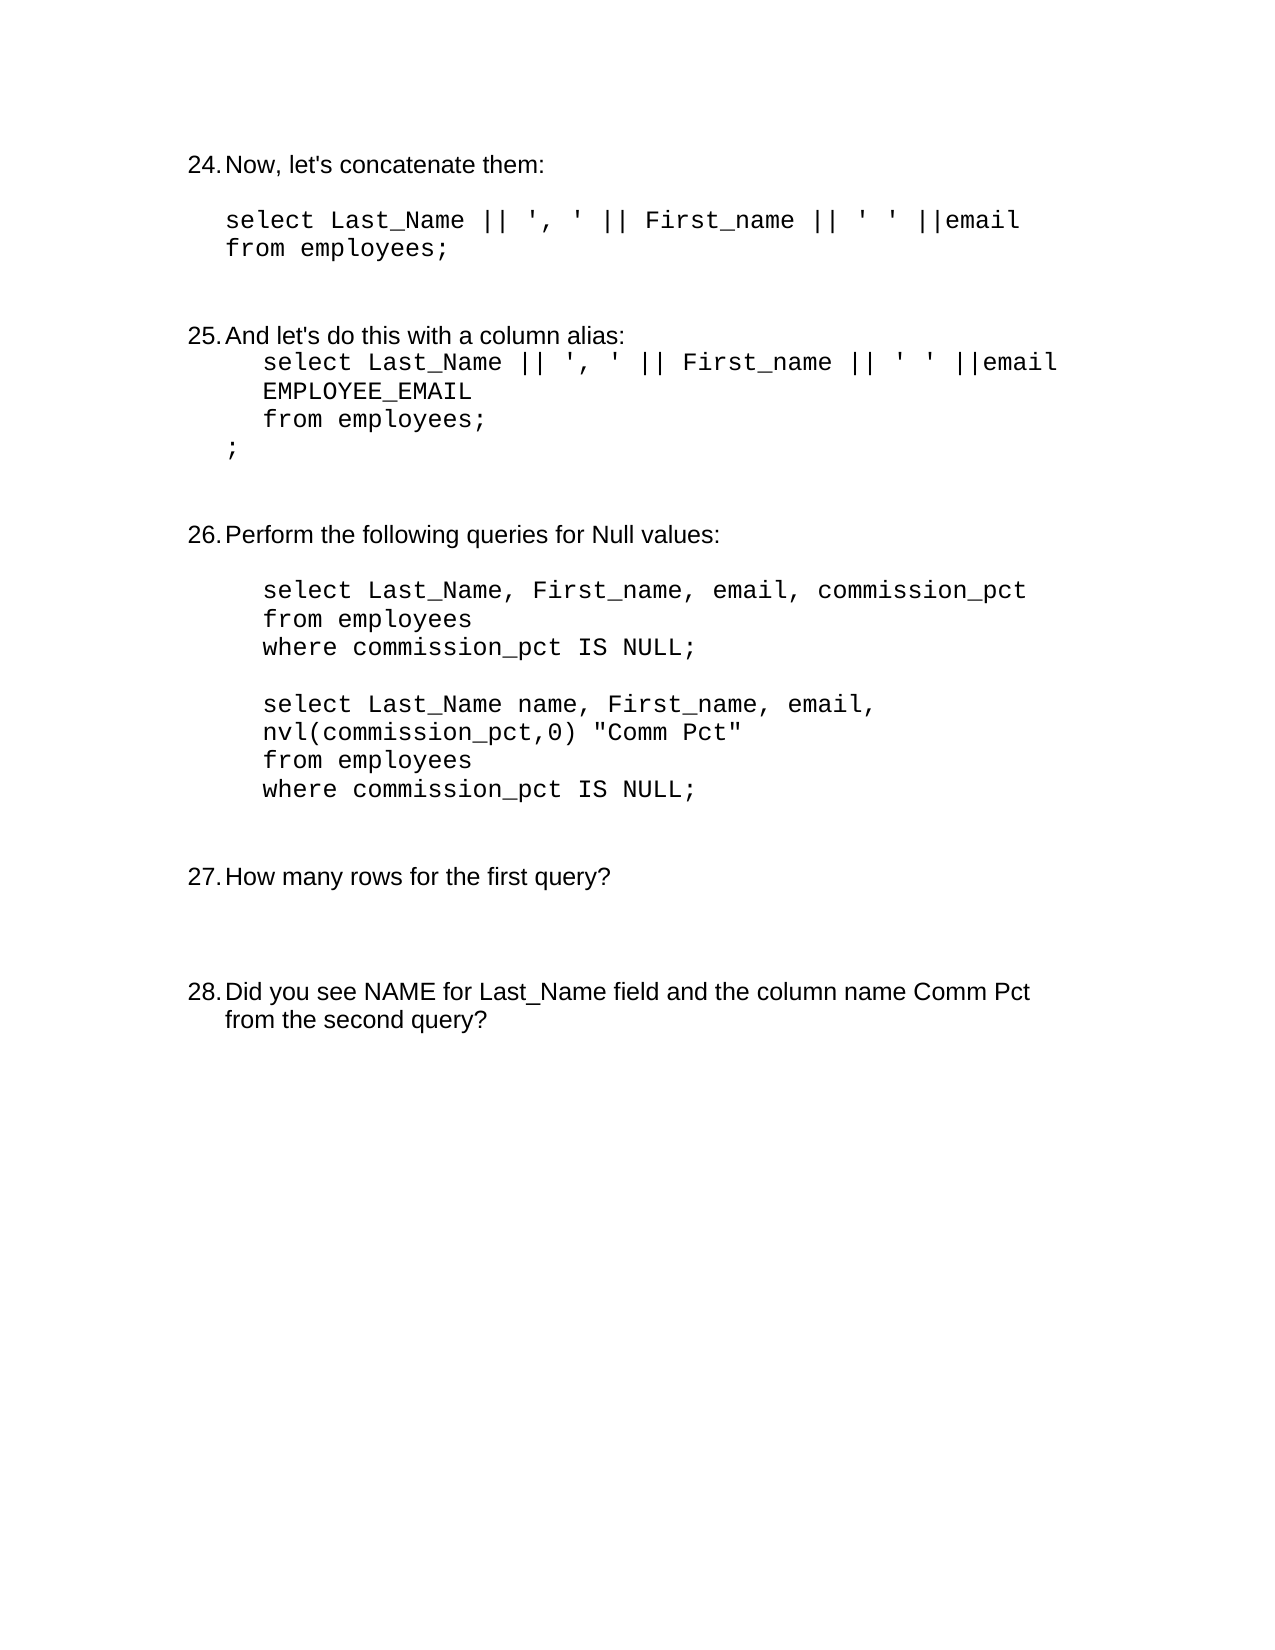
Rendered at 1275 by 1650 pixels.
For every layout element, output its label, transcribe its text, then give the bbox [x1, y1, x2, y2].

text select Last_Name name, First_name, email, nvl(commission_pct,0) "Comm Pct" [187, 691, 1087, 748]
text from employees [187, 606, 1087, 634]
text from employees; [187, 236, 1087, 264]
text ; [225, 435, 1087, 463]
text select Last_Name, First_name, email, commission_pct [187, 578, 1087, 606]
list Now, let's concatenate them: [187, 150, 1087, 179]
text select Last_Name || ', ' || First_name || ' ' ||email [187, 207, 1087, 236]
list How many rows for the first query? [187, 862, 1087, 890]
list And let's do this with a column alias: [187, 321, 1087, 350]
text where commission_pct IS NULL; [225, 776, 1087, 804]
text from employees [187, 748, 1087, 776]
text EMPLOYEE_EMAIL [187, 378, 1087, 407]
text select Last_Name || ', ' || First_name || ' ' ||email [187, 350, 1087, 378]
list Did you see NAME for Last_Name field and the column name Comm Pct from the second query? [187, 977, 1087, 1034]
list Perform the following queries for Null values: [187, 520, 1087, 549]
text from employees; [187, 407, 1087, 435]
text where commission_pct IS NULL; [225, 634, 1087, 663]
